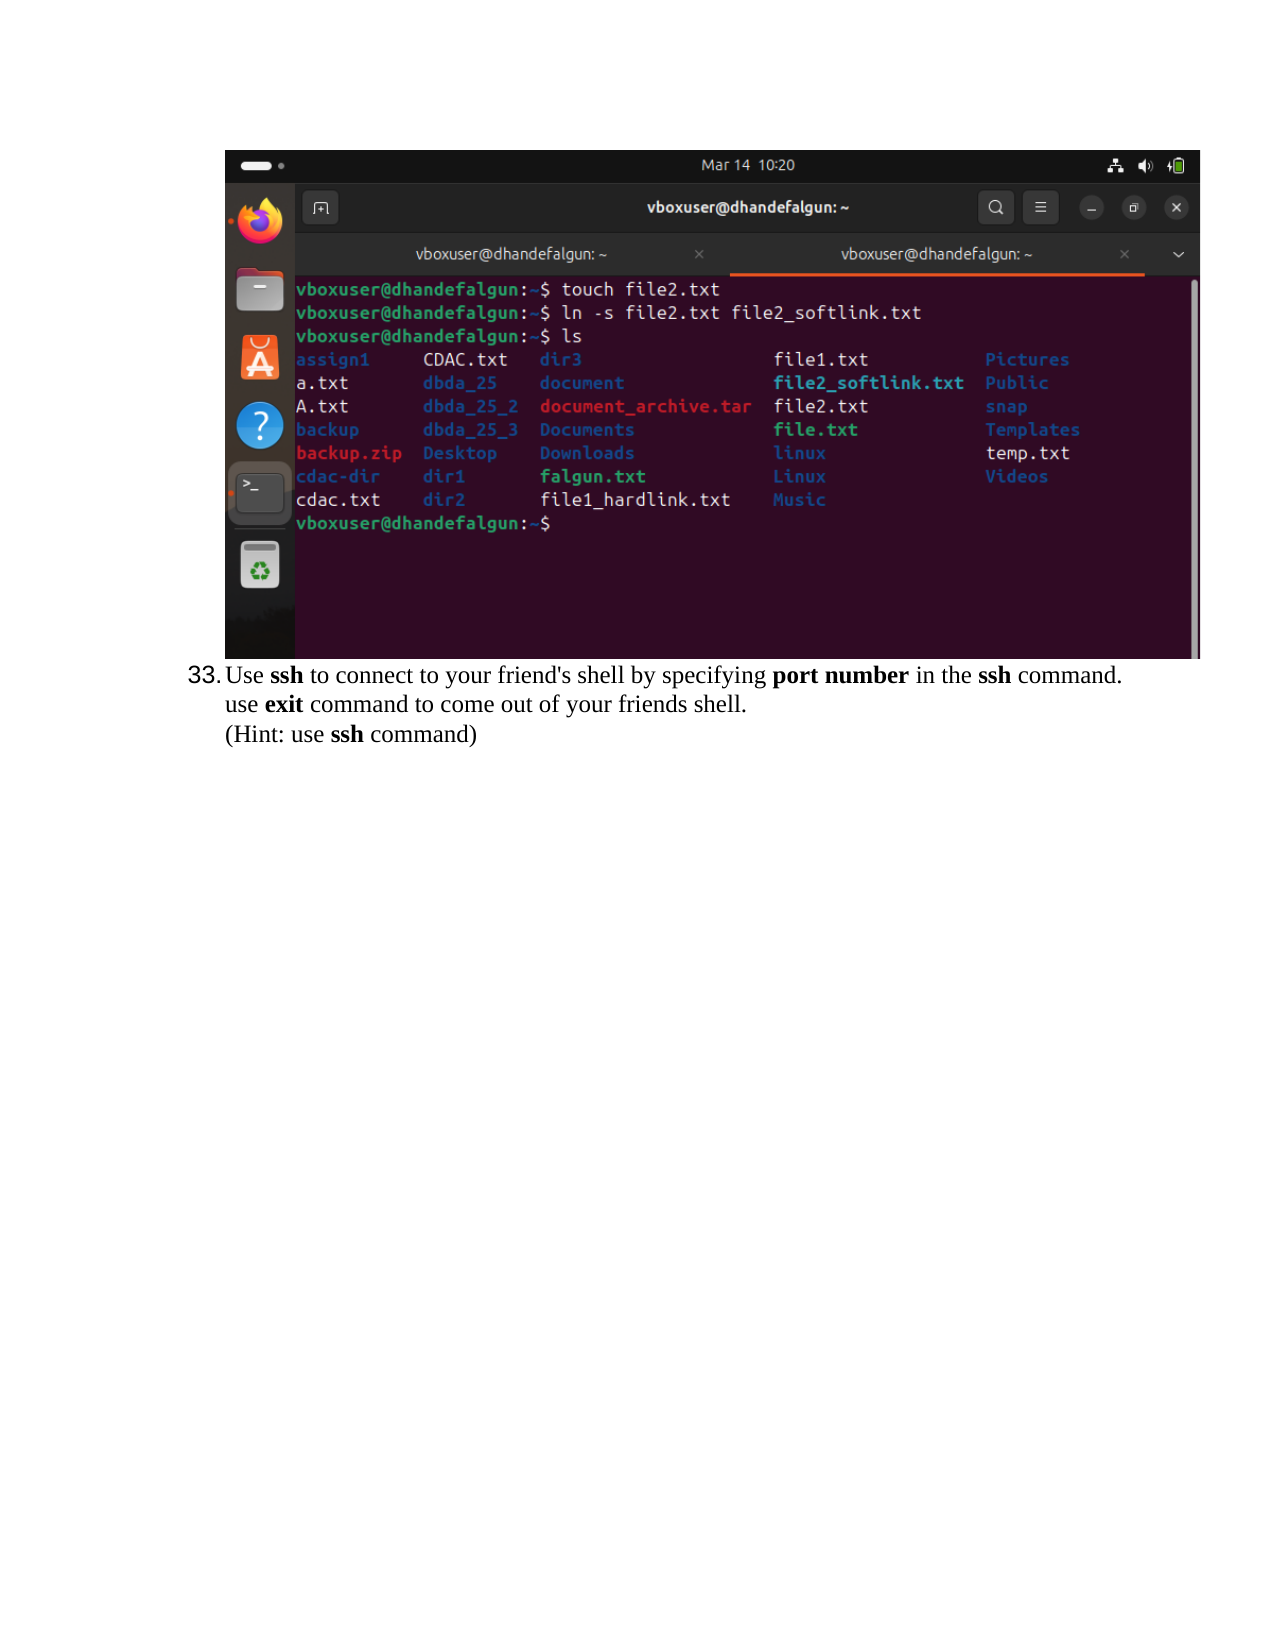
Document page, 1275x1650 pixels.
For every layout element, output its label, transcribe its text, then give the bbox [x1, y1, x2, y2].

picture [225, 150, 1200, 659]
list Use ssh​ to connect to your friend's shell by specifying port number​ in the ssh command. use exit ​command to come out of your friends shell. [187, 660, 1125, 717]
text (Hint: use ssh​ command) [225, 719, 1125, 748]
